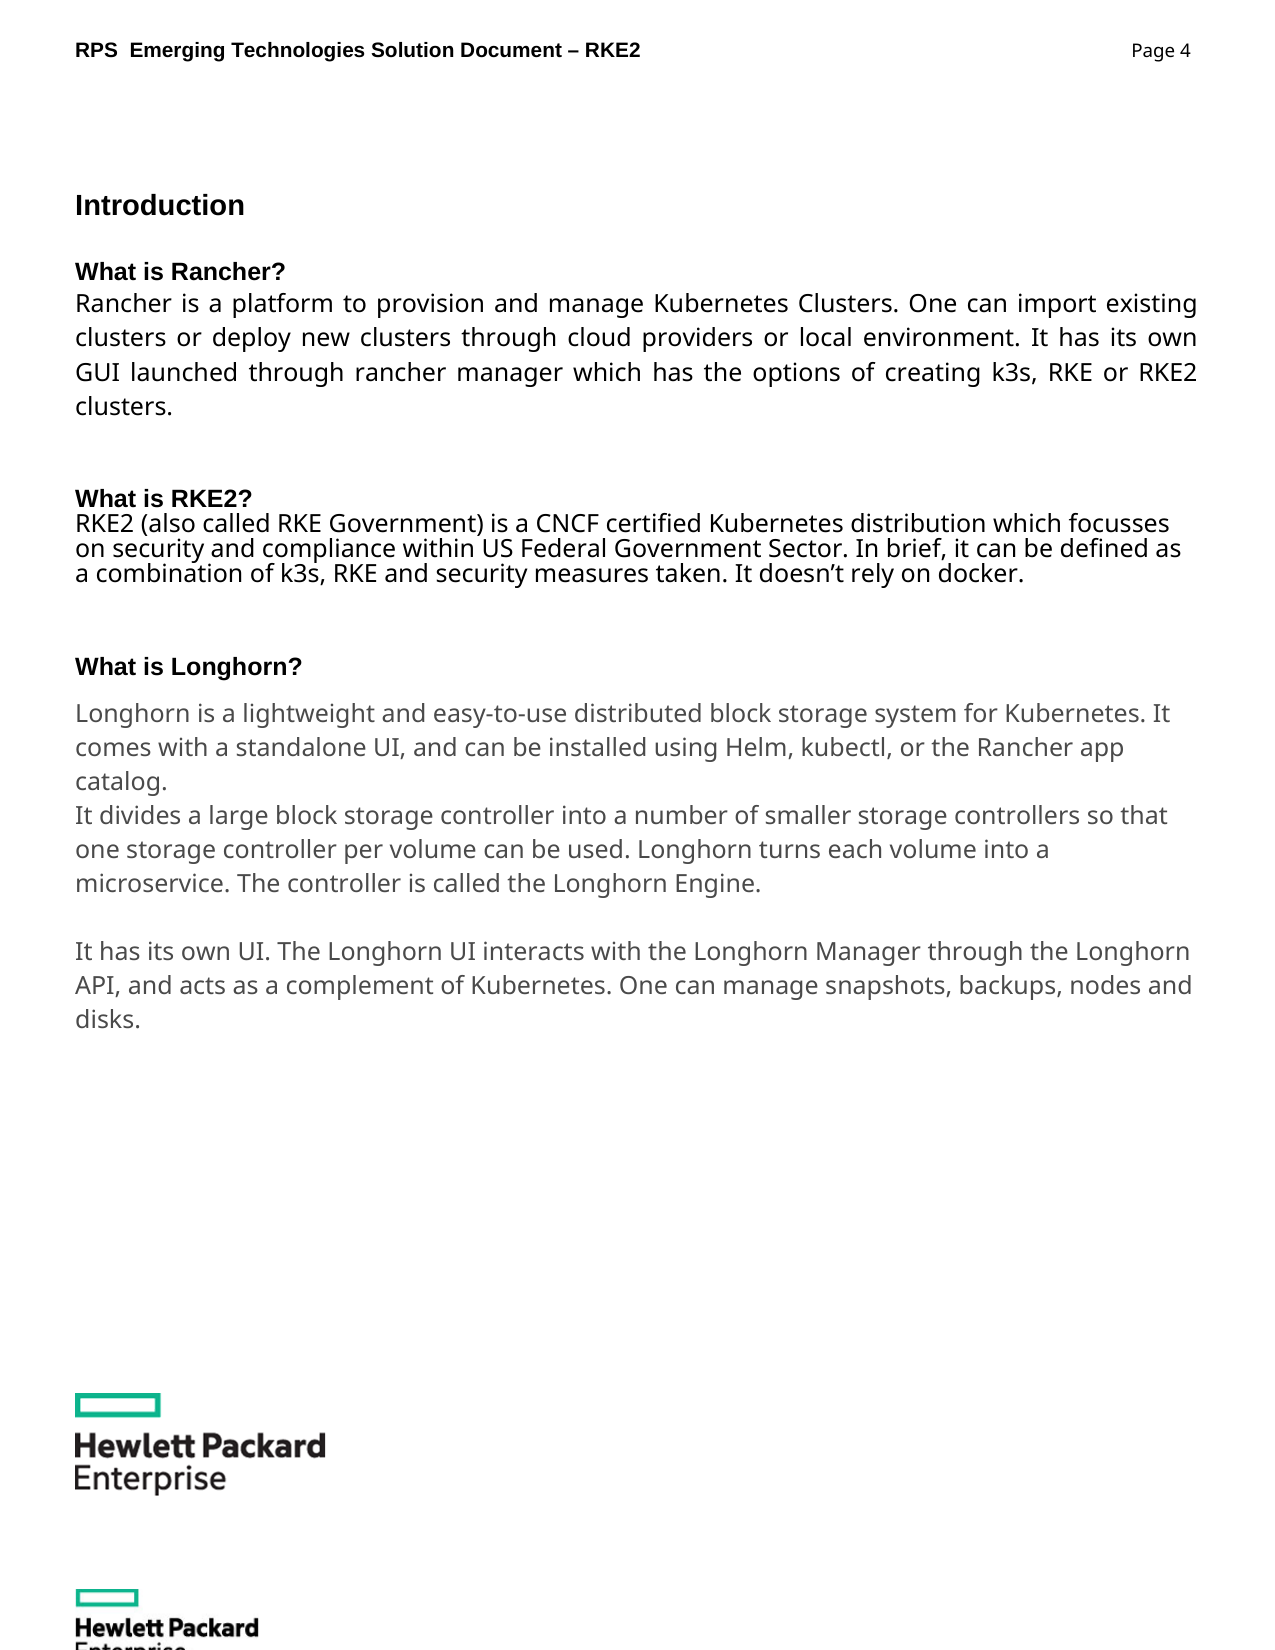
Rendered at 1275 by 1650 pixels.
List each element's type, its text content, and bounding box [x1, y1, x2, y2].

text It divides a large block storage controller into a number of smaller storage controllers so that one storage controller per volume can be used. Longhorn turns each volume into a microservice. The controller is called the Longhorn Engine. [762, 798, 1200, 900]
subtitle RKE2 (also called RKE Government) is a CNCF certified Kubernetes distribution which focusses on security and compliance within US Federal Government Sector. In brief, it can be defined as a combination of k3s, RKE and security measures taken. It doesn’t rely on docker. [75, 512, 1200, 587]
text Longhorn is a lightweight and easy-to-use distributed block storage system for Kubernetes. It comes with a standalone UI, and can be installed using Helm, kubectl, or the Rancher app catalog. [75, 696, 1200, 798]
picture [75, 1589, 259, 1650]
subtitle What is Rancher? [75, 257, 1200, 286]
subtitle What is RKE2? [75, 484, 1200, 512]
subtitle Introduction [75, 187, 1200, 221]
text Rancher is a platform to provision and manage Kubernetes Clusters. One can import existing clusters or deploy new clusters through cloud providers or local environment. It has its own GUI launched through rancher manager which has the options of creating k3s, RKE or RKE2 clusters. [75, 286, 1200, 422]
text It has its own UI. The Longhorn UI interacts with the Longhorn Manager through the Longhorn API, and acts as a complement of Kubernetes. One can manage snapshots, backups, nodes and disks. [141, 934, 1200, 1036]
text What is Longhorn? [75, 652, 1200, 681]
